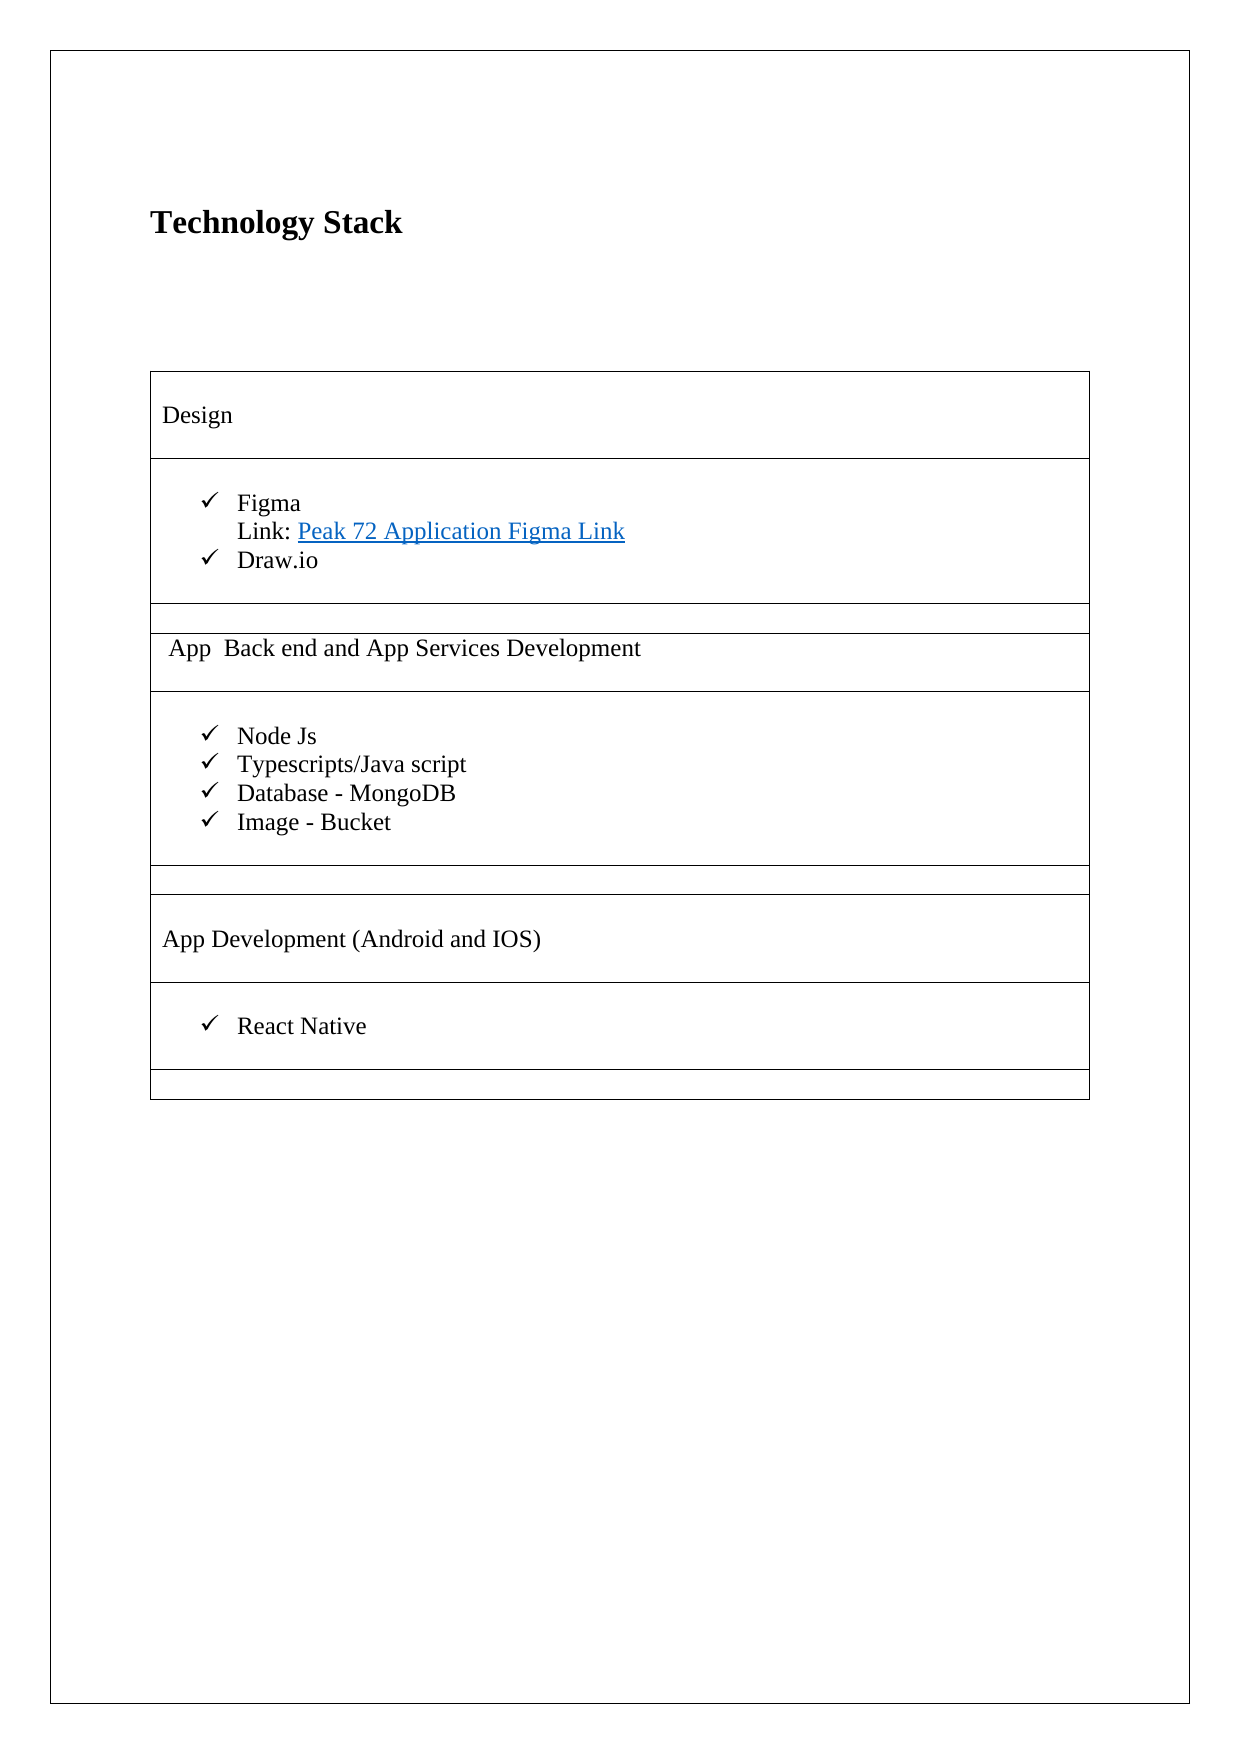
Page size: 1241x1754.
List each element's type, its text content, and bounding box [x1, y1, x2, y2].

text Technology Stack [150, 203, 1090, 241]
table_cell React Native [151, 983, 1089, 1069]
table_cell [151, 1070, 1089, 1099]
table_cell [151, 866, 1089, 894]
table_cell App Development (Android and IOS) [151, 895, 1089, 982]
table_header Design [151, 372, 1089, 458]
table_cell App Back end and App Services Development [151, 634, 1089, 691]
table_cell Figma Link: Peak 72 Application Figma Link Draw.io [151, 459, 1089, 603]
table_cell [151, 604, 1089, 632]
table_cell Node Js Typescripts/Java script Database - MongoDB Image - Bucket [151, 692, 1089, 864]
